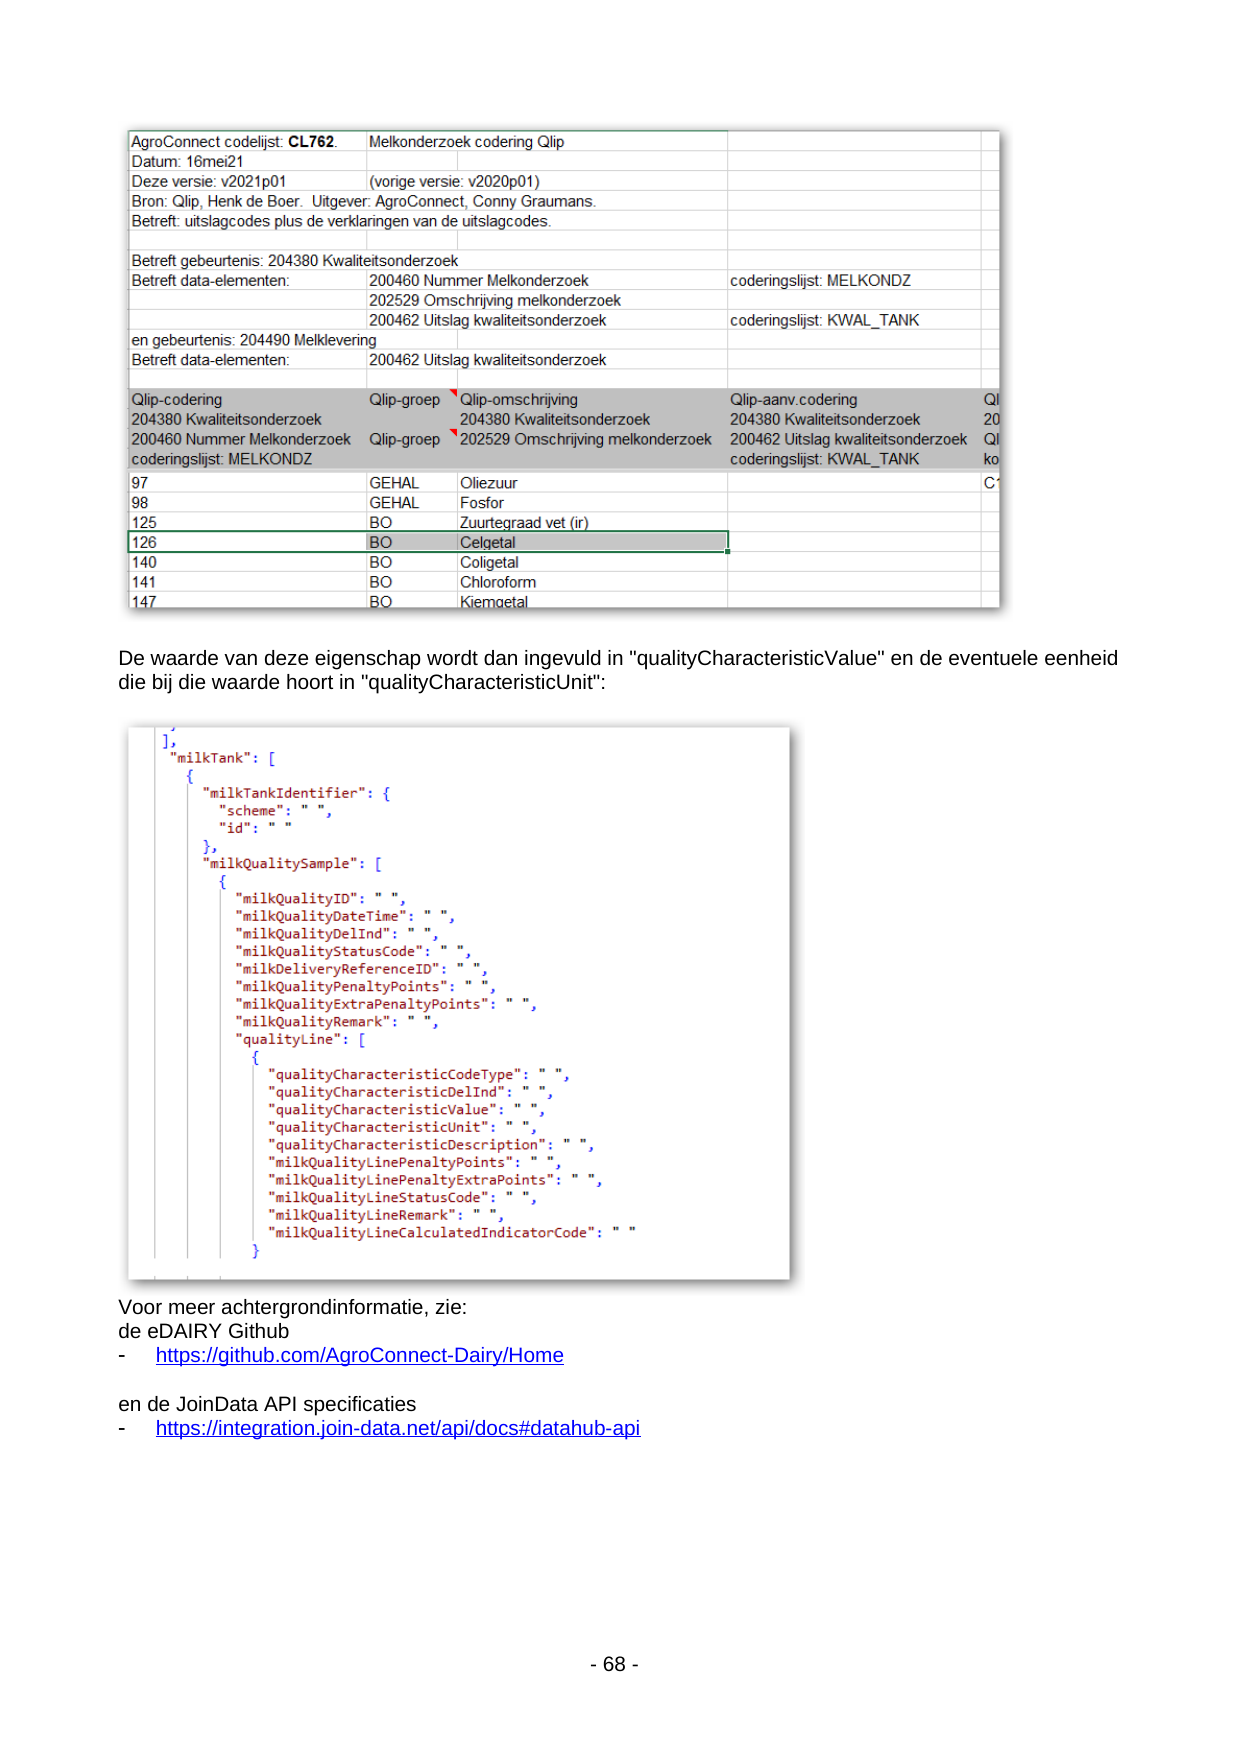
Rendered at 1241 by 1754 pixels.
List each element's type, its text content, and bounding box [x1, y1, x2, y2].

list https://integration.join-data.net/api/docs#datahub-api [118, 1415, 1122, 1439]
text en de JoinData API specificaties [118, 1391, 1122, 1415]
text de eDAIRY Github [118, 1319, 1122, 1343]
list https://github.com/AgroConnect-Dairy/Home [118, 1343, 1122, 1367]
text Voor meer achtergrondinformatie, zie: [118, 1295, 1122, 1319]
picture [118, 121, 1014, 622]
picture [118, 717, 806, 1296]
text De waarde van deze eigenschap wordt dan ingevuld in "qualityCharacteristicValue" en de eventuele eenheid die bij die waarde hoort in "qualityCharacteristicUnit": [118, 646, 1122, 694]
